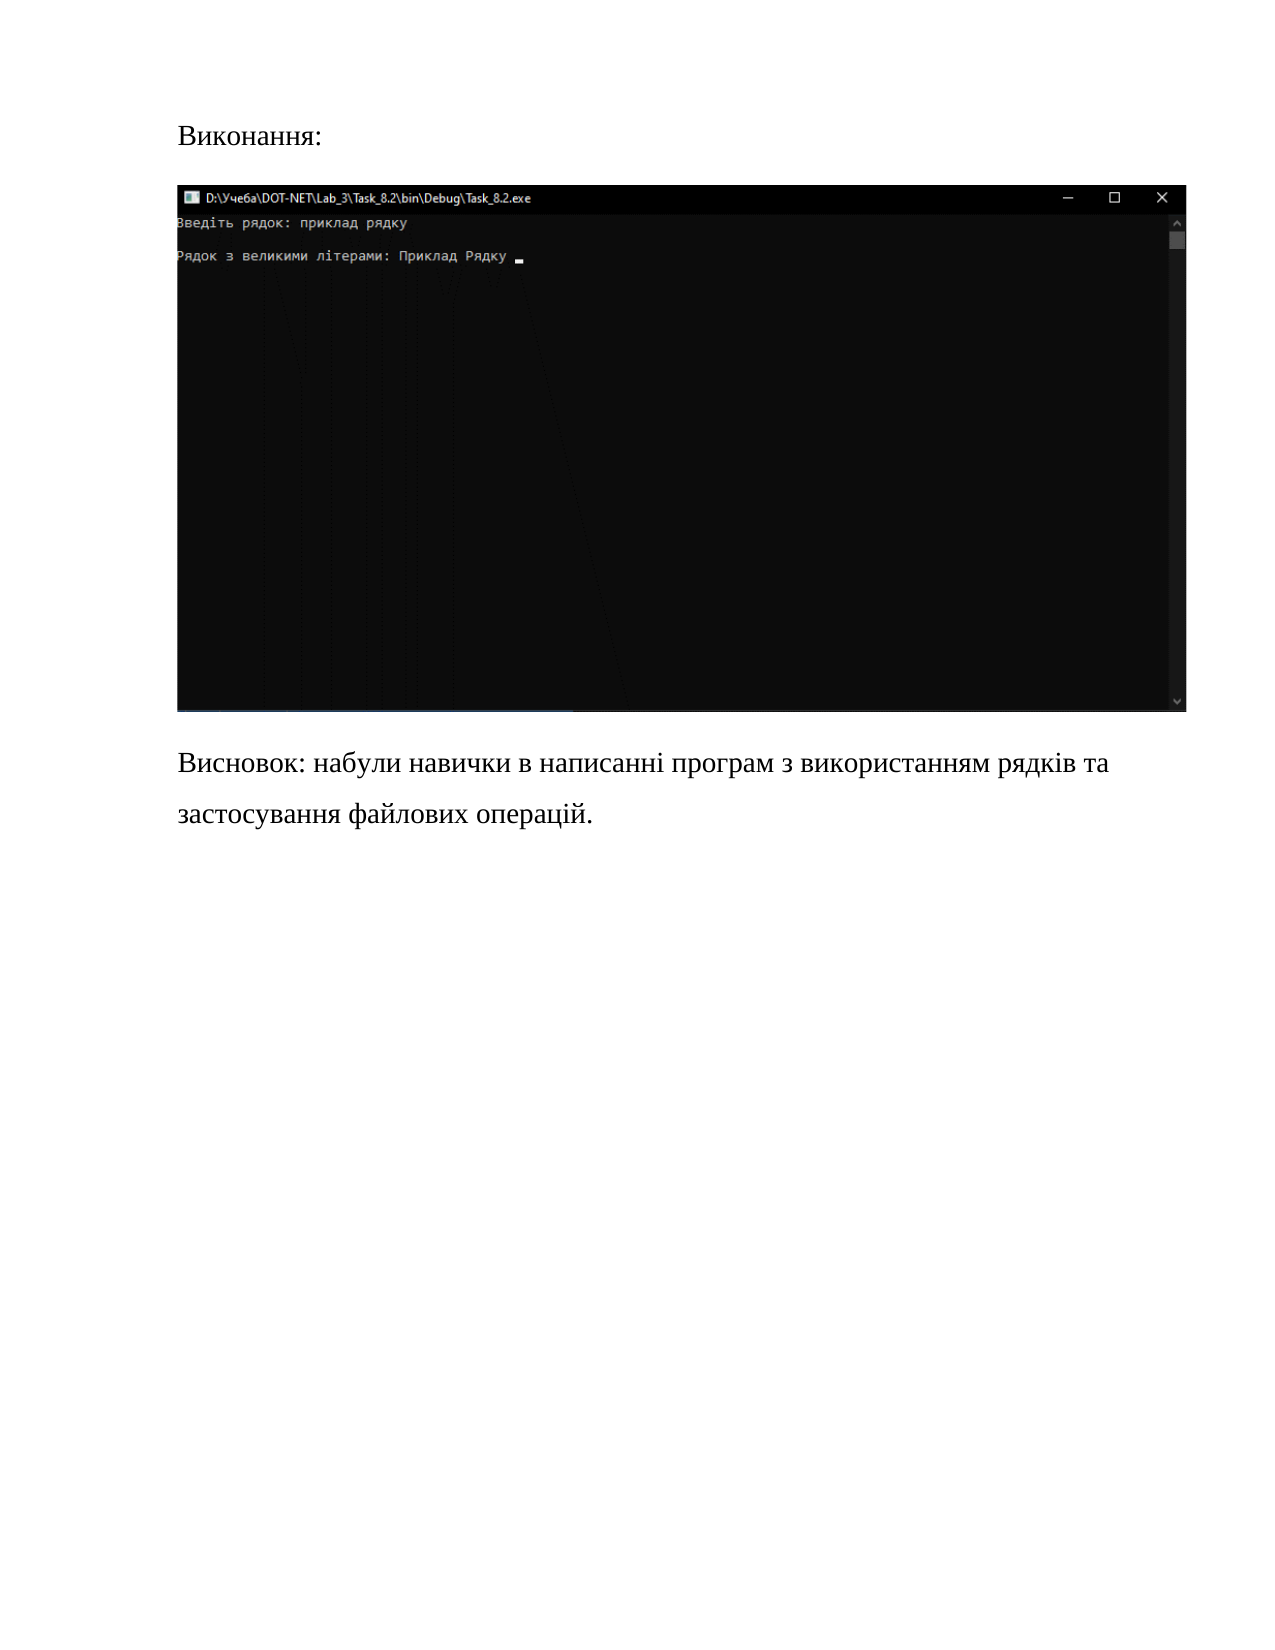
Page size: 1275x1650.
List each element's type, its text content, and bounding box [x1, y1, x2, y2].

text Виконання: [177, 118, 1186, 152]
picture [177, 185, 1187, 712]
text Висновок: набули навички в написанні програм з використанням рядків та застосування файлових операцій. [177, 745, 1186, 829]
